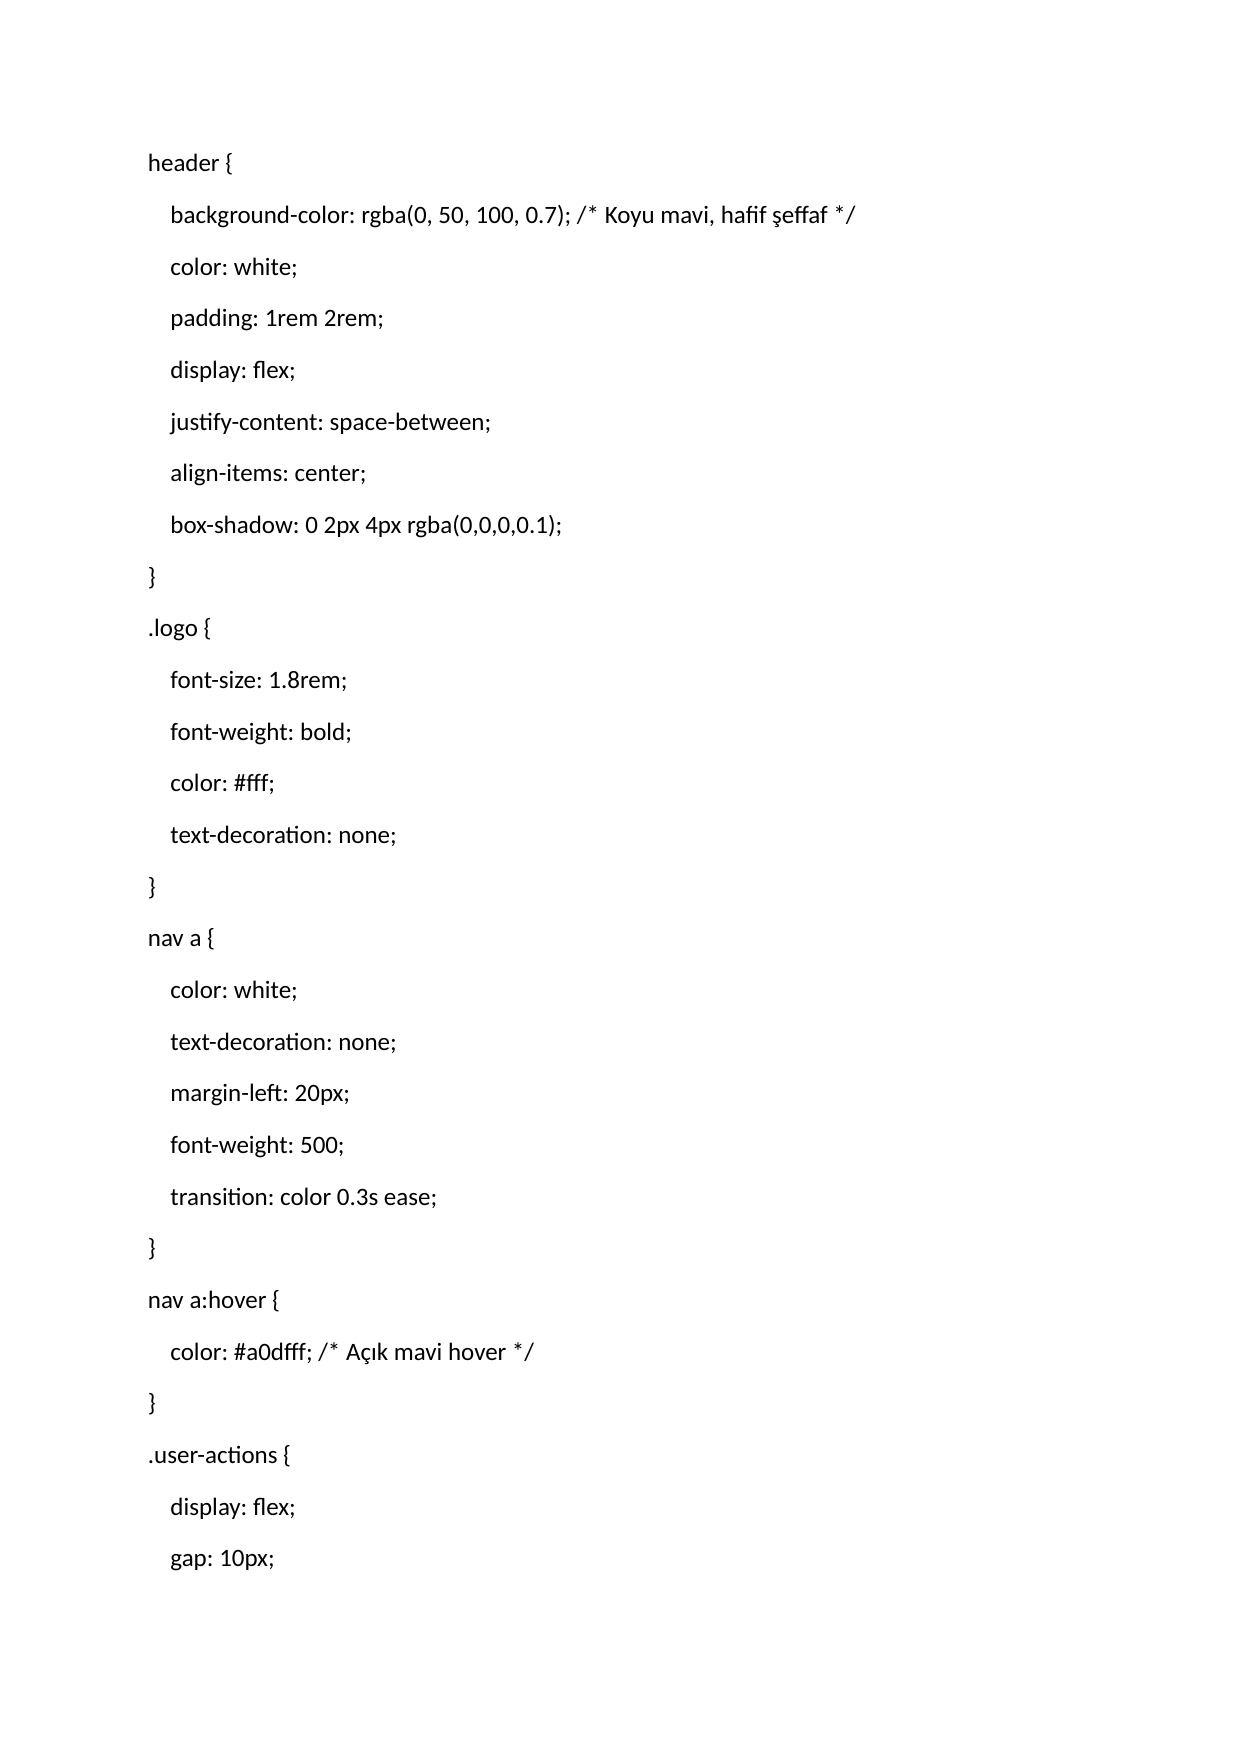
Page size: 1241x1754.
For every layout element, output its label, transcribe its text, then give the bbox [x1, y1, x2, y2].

text margin-left: 20px; [148, 1078, 1093, 1108]
text align-items: center; [148, 458, 1093, 488]
text .logo { [148, 613, 1093, 643]
text font-weight: 500; [148, 1129, 1093, 1160]
text } [148, 561, 1093, 591]
text text-decoration: none; [148, 819, 1093, 850]
text transition: color 0.3s ease; [148, 1181, 1093, 1211]
text display: flex; [148, 354, 1093, 385]
text color: #fff; [148, 768, 1093, 798]
text font-size: 1.8rem; [148, 664, 1093, 695]
text font-weight: bold; [148, 716, 1093, 746]
text text-decoration: none; [148, 1026, 1093, 1056]
text justify-content: space-between; [148, 406, 1093, 436]
text header { [148, 148, 1093, 178]
text color: white; [148, 974, 1093, 1005]
text } [148, 1233, 1093, 1263]
text box-shadow: 0 2px 4px rgba(0,0,0,0.1); [148, 509, 1093, 540]
text color: #a0dfff; /* Açık mavi hover */ [148, 1336, 1093, 1366]
text nav a:hover { [148, 1284, 1093, 1315]
text nav a { [148, 923, 1093, 953]
text padding: 1rem 2rem; [148, 303, 1093, 333]
text gap: 10px; [148, 1543, 1093, 1573]
text background-color: rgba(0, 50, 100, 0.7); /* Koyu mavi, hafif şeffaf */ [148, 199, 1093, 230]
text } [148, 871, 1093, 901]
text } [148, 1388, 1093, 1418]
text display: flex; [148, 1491, 1093, 1521]
text .user-actions { [148, 1439, 1093, 1470]
text color: white; [148, 251, 1093, 281]
